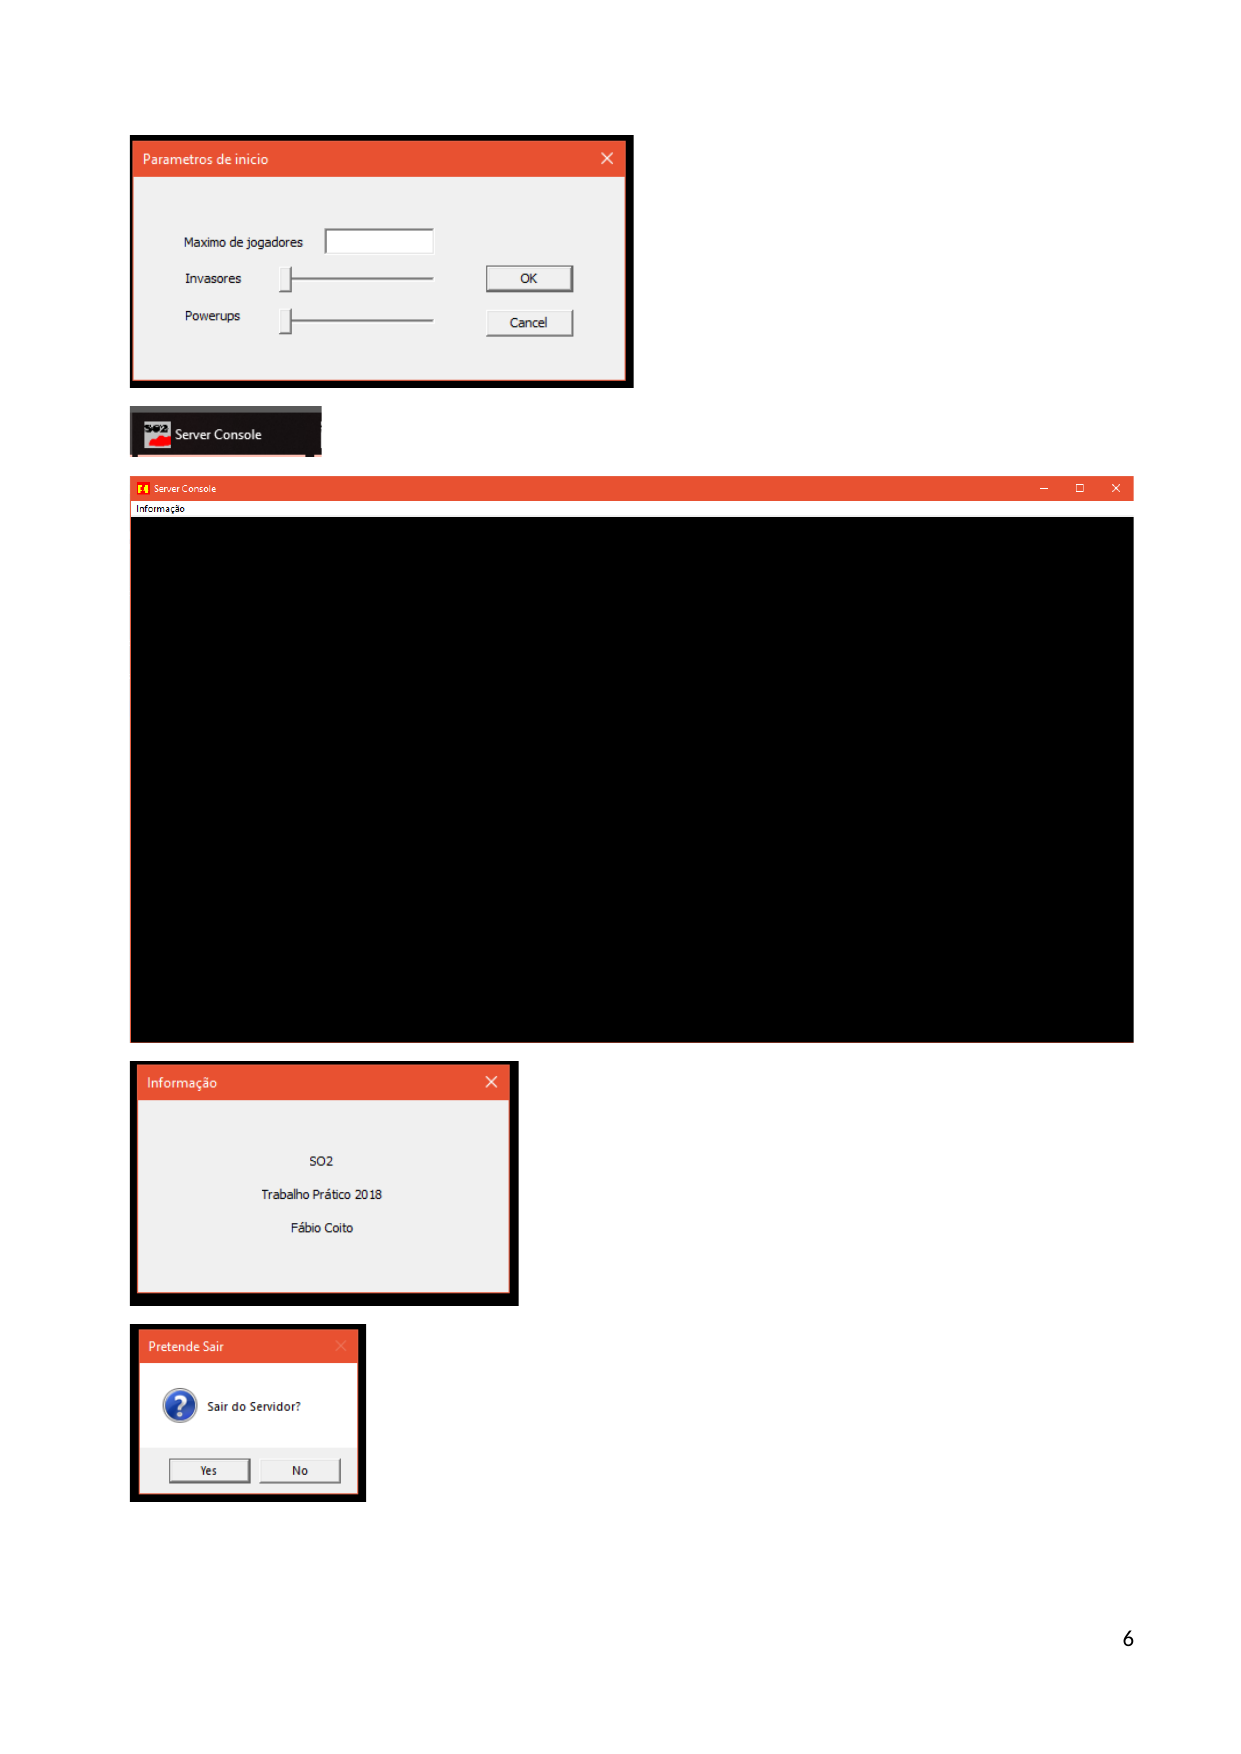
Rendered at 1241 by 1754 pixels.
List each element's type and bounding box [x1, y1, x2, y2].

picture [129, 406, 322, 457]
picture [129, 135, 634, 388]
picture [129, 1061, 519, 1306]
picture [129, 1324, 367, 1502]
picture [129, 476, 1134, 1043]
